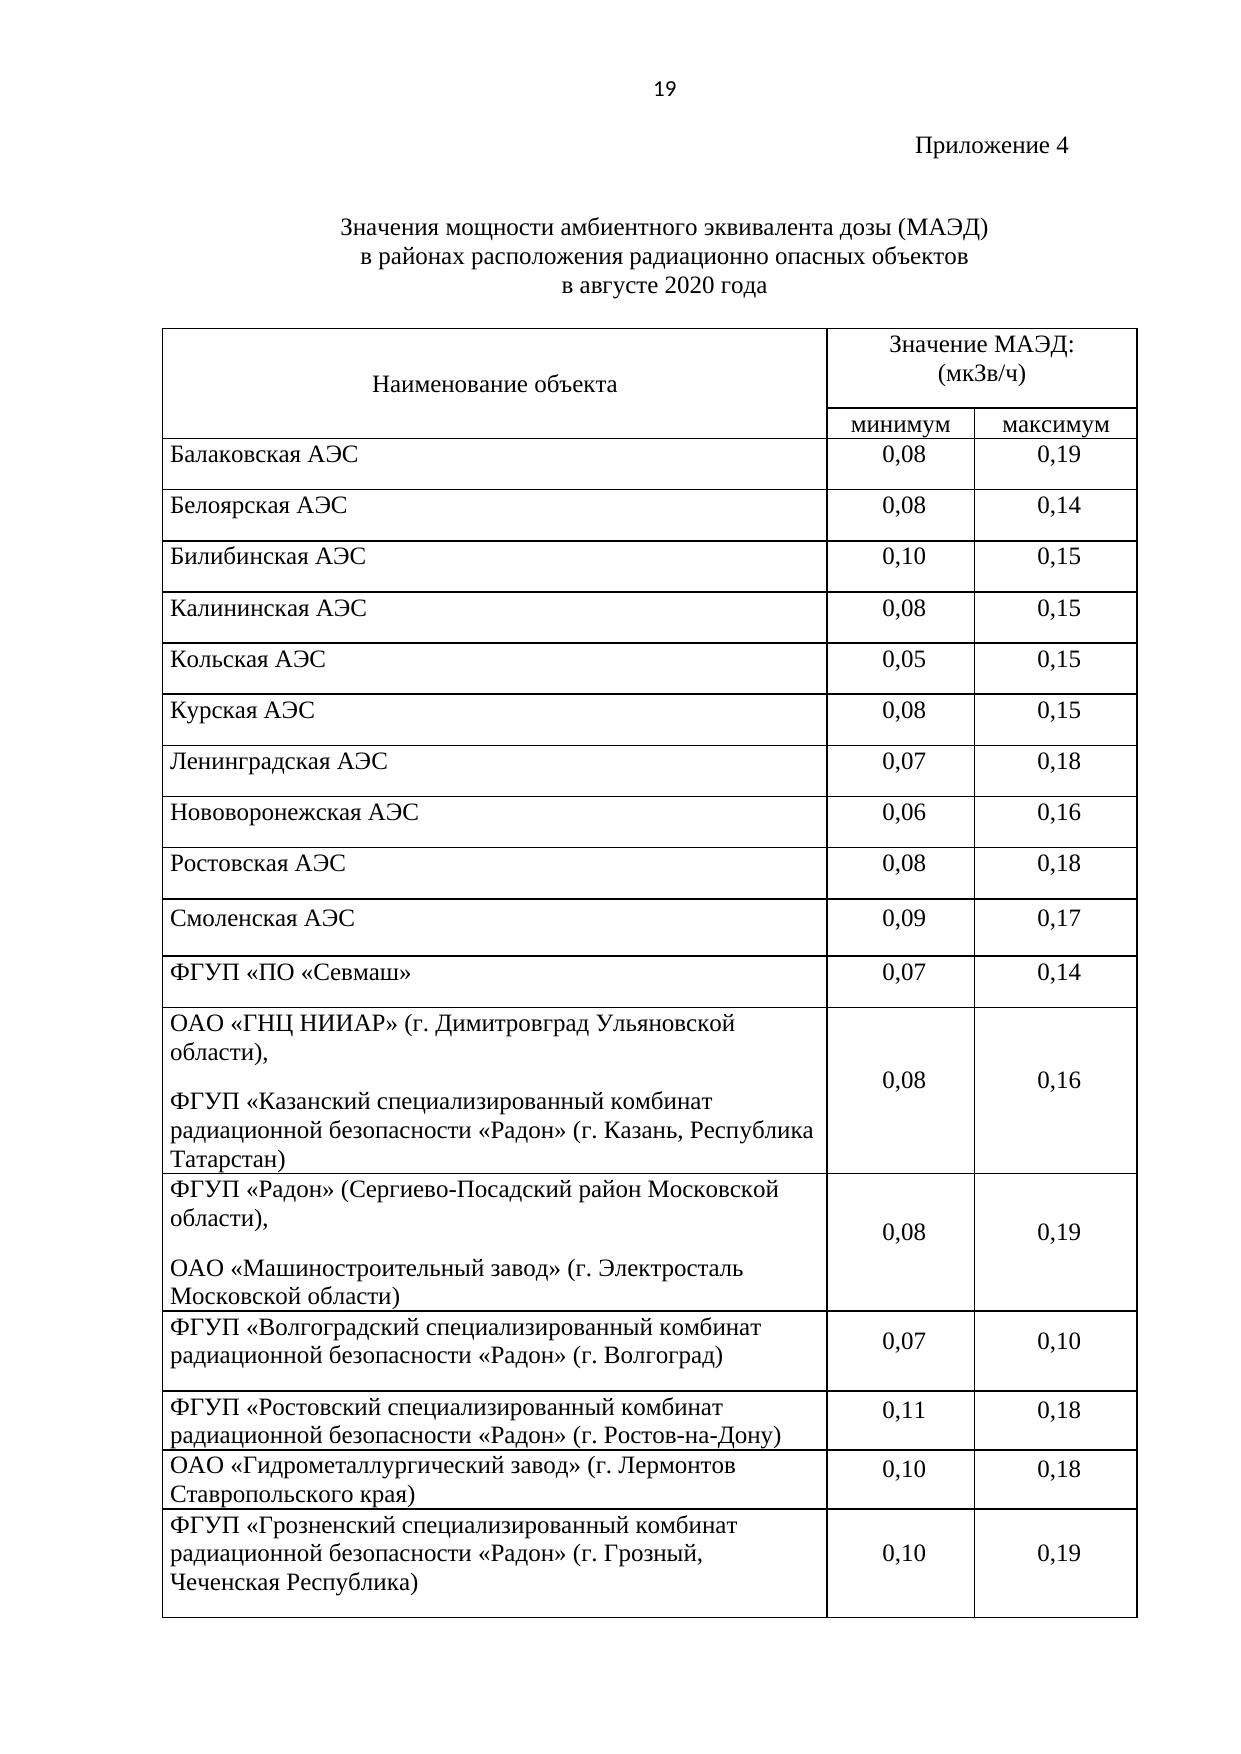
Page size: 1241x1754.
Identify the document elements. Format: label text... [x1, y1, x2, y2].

text в августе 2020 года [177, 270, 1152, 299]
table_cell 0,05 [828, 644, 974, 693]
table_cell минимум [828, 409, 974, 438]
table_cell ОАО «Гидрометаллургический завод» (г. Лермонтов Ставропольского края) [163, 1451, 826, 1508]
table_header Значение МАЭД: (мкЗв/ч) [828, 329, 1136, 407]
table_cell 0,08 [828, 593, 974, 642]
table_cell 0,10 [975, 1312, 1136, 1390]
table_cell 0,11 [828, 1392, 974, 1449]
table_cell 0,08 [828, 490, 974, 540]
table_cell ФГУП «Волгоградский специализированный комбинат радиационной безопасности «Радон» (г. Волгоград) [163, 1312, 826, 1390]
table_cell 0,16 [975, 797, 1136, 847]
table_cell Белоярская АЭС [163, 490, 826, 540]
table_cell 0,18 [975, 848, 1136, 898]
table_cell Билибинская АЭС [163, 542, 826, 591]
table_cell 0,19 [975, 1174, 1136, 1310]
table_cell 0,08 [828, 1174, 974, 1310]
table_cell 0,15 [975, 644, 1136, 693]
table_cell 0,15 [975, 593, 1136, 642]
table_cell ФГУП «ПО «Севмаш» [163, 957, 826, 1007]
table_header Наименование объекта [163, 329, 826, 438]
table_cell Калининская АЭС [163, 593, 826, 642]
table_cell 0,19 [975, 439, 1136, 489]
table_cell 0,10 [828, 1510, 974, 1617]
table_cell 0,08 [828, 848, 974, 898]
table_cell Кольская АЭС [163, 644, 826, 693]
table_cell 0,09 [828, 900, 974, 955]
table_cell Нововоронежская АЭС [163, 797, 826, 847]
table_cell 0,06 [828, 797, 974, 847]
table_cell Курская АЭС [163, 695, 826, 744]
table_cell ОАО «ГНЦ НИИАР» (г. Димитровград Ульяновской области), ФГУП «Казанский специализированный комбинат радиационной безопасности «Радон» (г. Казань, Республика Татарстан) [163, 1008, 826, 1173]
table_cell 0,18 [975, 1451, 1136, 1508]
text Приложение 4 [841, 130, 1152, 158]
table_cell 0,17 [975, 900, 1136, 955]
table_cell 0,18 [975, 746, 1136, 796]
table_cell 0,10 [828, 542, 974, 591]
table_cell 0,10 [828, 1451, 974, 1508]
table_cell 0,15 [975, 695, 1136, 744]
text Значения мощности амбиентного эквивалента дозы (МАЭД) [177, 212, 1152, 241]
table_cell 0,07 [828, 957, 974, 1007]
table_cell Смоленская АЭС [163, 900, 826, 955]
table_cell 0,14 [975, 490, 1136, 540]
table_cell 0,14 [975, 957, 1136, 1007]
table_cell ФГУП «Грозненский специализированный комбинат радиационной безопасности «Радон» (г. Грозный, Чеченская Республика) [163, 1510, 826, 1617]
table_cell 0,08 [828, 439, 974, 489]
table_cell 0,18 [975, 1392, 1136, 1449]
table_cell ФГУП «Радон» (Сергиево-Посадский район Московской области), ОАО «Машиностроительный завод» (г. Электросталь Московской области) [163, 1174, 826, 1310]
table_cell Ростовская АЭС [163, 848, 826, 898]
table_cell максимум [975, 409, 1136, 438]
table_cell 0,08 [828, 695, 974, 744]
table_cell 0,08 [828, 1008, 974, 1173]
table_cell 0,07 [828, 1312, 974, 1390]
table_cell 0,19 [975, 1510, 1136, 1617]
table_cell 0,16 [975, 1008, 1136, 1173]
table_cell ФГУП «Ростовский специализированный комбинат радиационной безопасности «Радон» (г. Ростов-на-Дону) [163, 1392, 826, 1449]
table_cell Балаковская АЭС [163, 439, 826, 489]
table_cell Ленинградская АЭС [163, 746, 826, 796]
text в районах расположения радиационно опасных объектов [177, 241, 1152, 270]
table_cell 0,07 [828, 746, 974, 796]
table_cell 0,15 [975, 542, 1136, 591]
